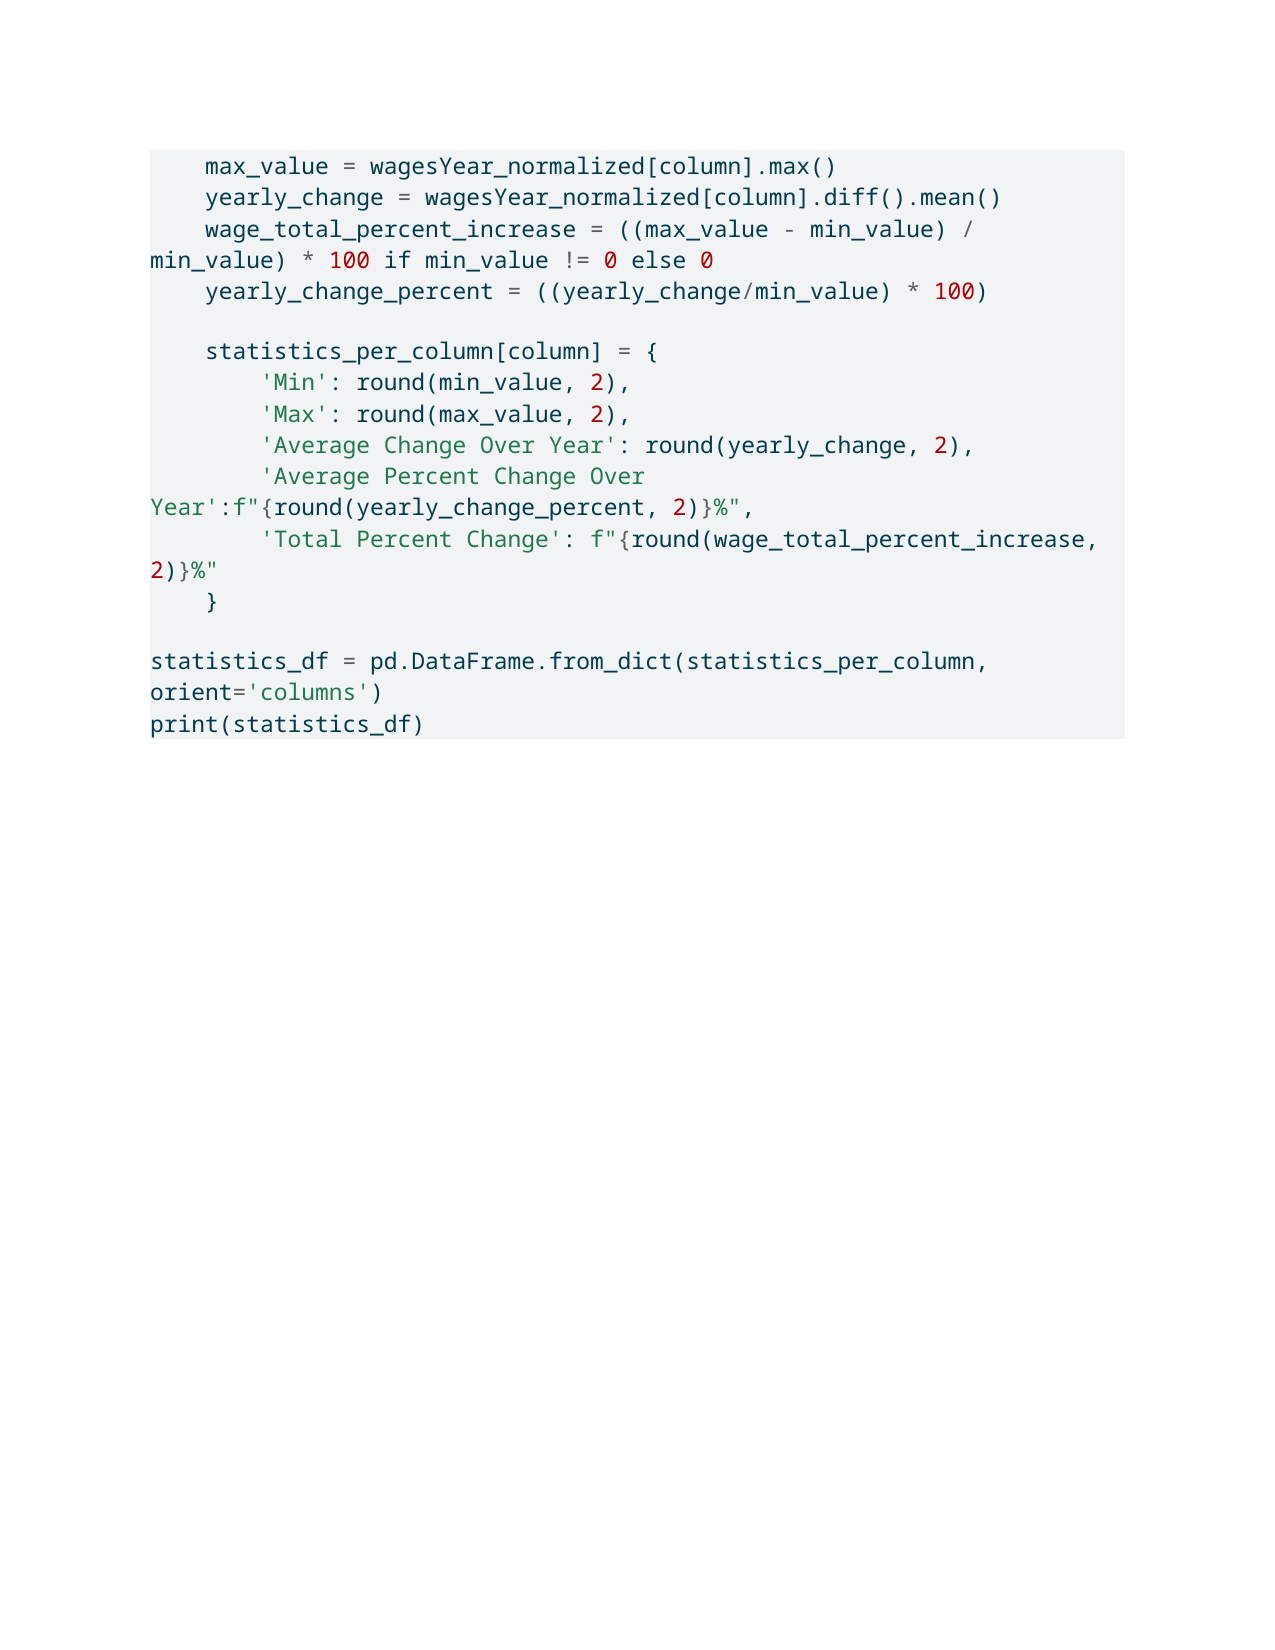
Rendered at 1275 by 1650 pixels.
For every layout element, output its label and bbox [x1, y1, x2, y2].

text [150, 150, 1125, 739]
